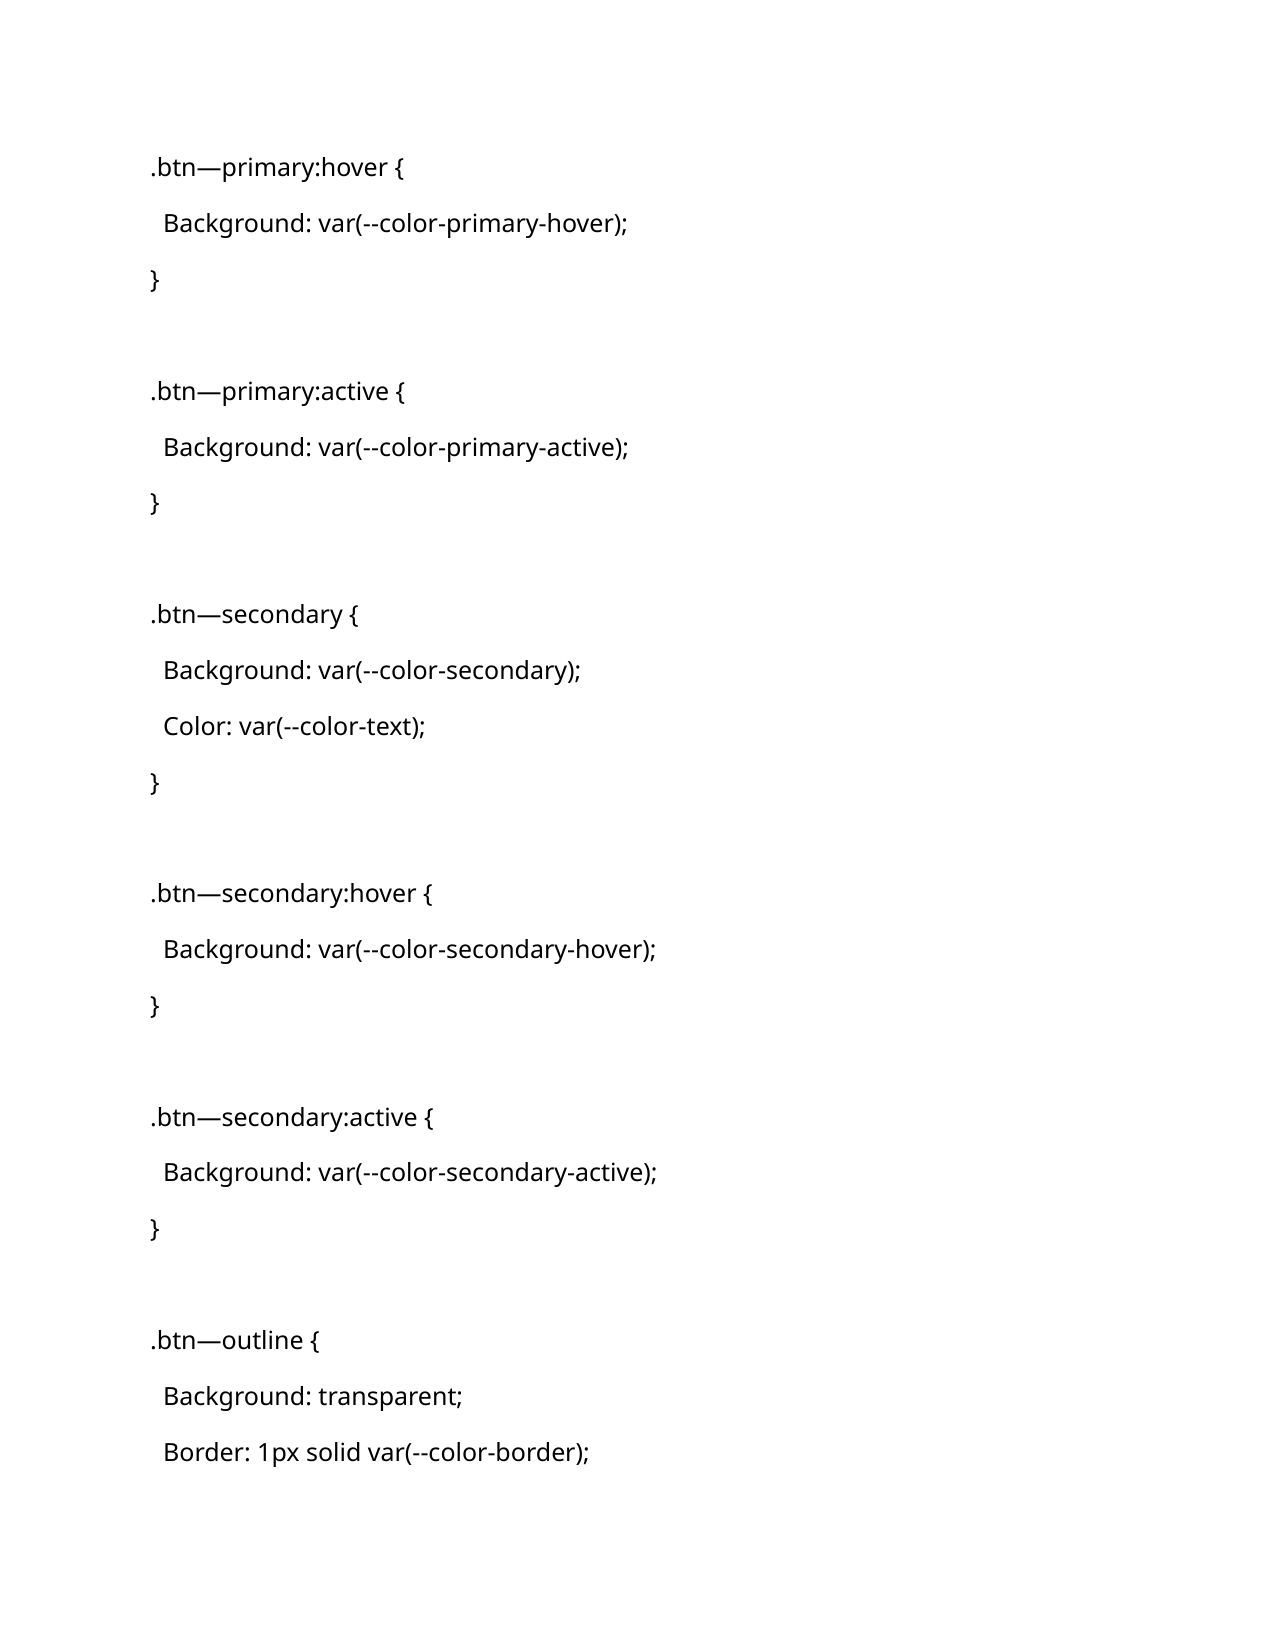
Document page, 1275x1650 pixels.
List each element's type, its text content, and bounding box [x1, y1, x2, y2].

text .btn—primary:active { [150, 373, 1125, 407]
text } [150, 764, 1125, 798]
text Background: transparent; [150, 1378, 1125, 1412]
text Background: var(--color-secondary-active); [150, 1155, 1125, 1189]
text } [150, 1211, 1125, 1245]
text .btn—primary:hover { [150, 150, 1125, 184]
text .btn—secondary:hover { [150, 876, 1125, 910]
text Background: var(--color-primary-active); [150, 429, 1125, 463]
text Border: 1px solid var(--color-border); [150, 1434, 1125, 1468]
text } [150, 262, 1125, 296]
text .btn—secondary:active { [150, 1099, 1125, 1133]
text } [150, 485, 1125, 519]
text .btn—secondary { [150, 597, 1125, 631]
text Color: var(--color-text); [150, 708, 1125, 742]
text .btn—outline { [150, 1322, 1125, 1357]
text Background: var(--color-secondary); [150, 652, 1125, 687]
text } [150, 987, 1125, 1022]
text Background: var(--color-primary-hover); [150, 206, 1125, 240]
text Background: var(--color-secondary-hover); [150, 932, 1125, 966]
